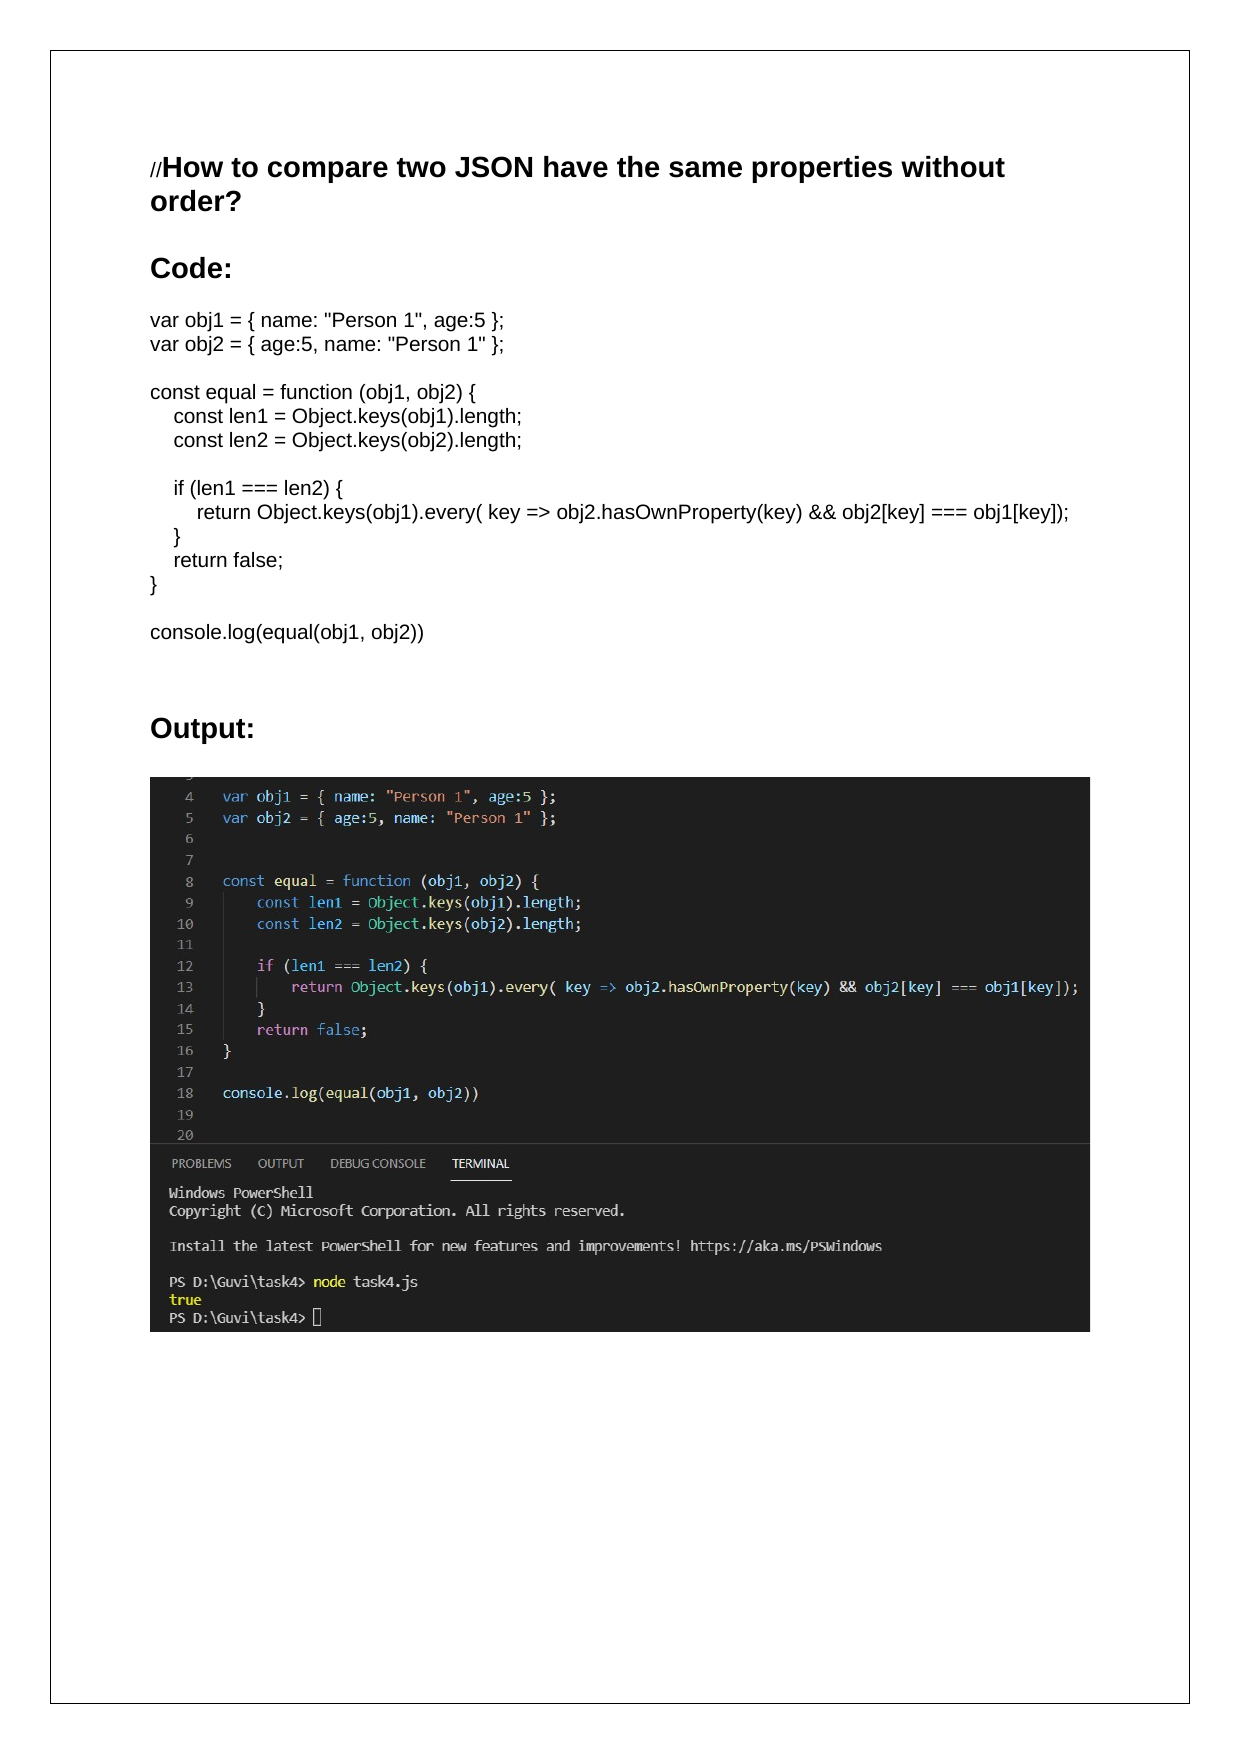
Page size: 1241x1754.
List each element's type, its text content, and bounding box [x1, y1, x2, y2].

text const equal = function (obj1, obj2) { [150, 380, 1090, 404]
text const len1 = Object.keys(obj1).length; [150, 404, 1090, 428]
text //How to compare two JSON have the same properties without order? [150, 150, 1090, 217]
text return false; [150, 548, 1090, 572]
text var obj1 = { name: "Person 1", age:5 }; [150, 308, 1090, 332]
text if (len1 === len2) { [150, 476, 1090, 500]
picture [150, 777, 1091, 1332]
text var obj2 = { age:5, name: "Person 1" }; [150, 332, 1090, 356]
text const len2 = Object.keys(obj2).length; [150, 428, 1090, 452]
text Output: [150, 711, 1090, 744]
text } [150, 524, 1090, 548]
text } [150, 572, 1090, 596]
text Code: [150, 251, 1090, 284]
text return Object.keys(obj1).every( key => obj2.hasOwnProperty(key) && obj2[key] === obj1[key]); [150, 500, 1090, 524]
text console.log(equal(obj1, obj2)) [150, 619, 1090, 643]
